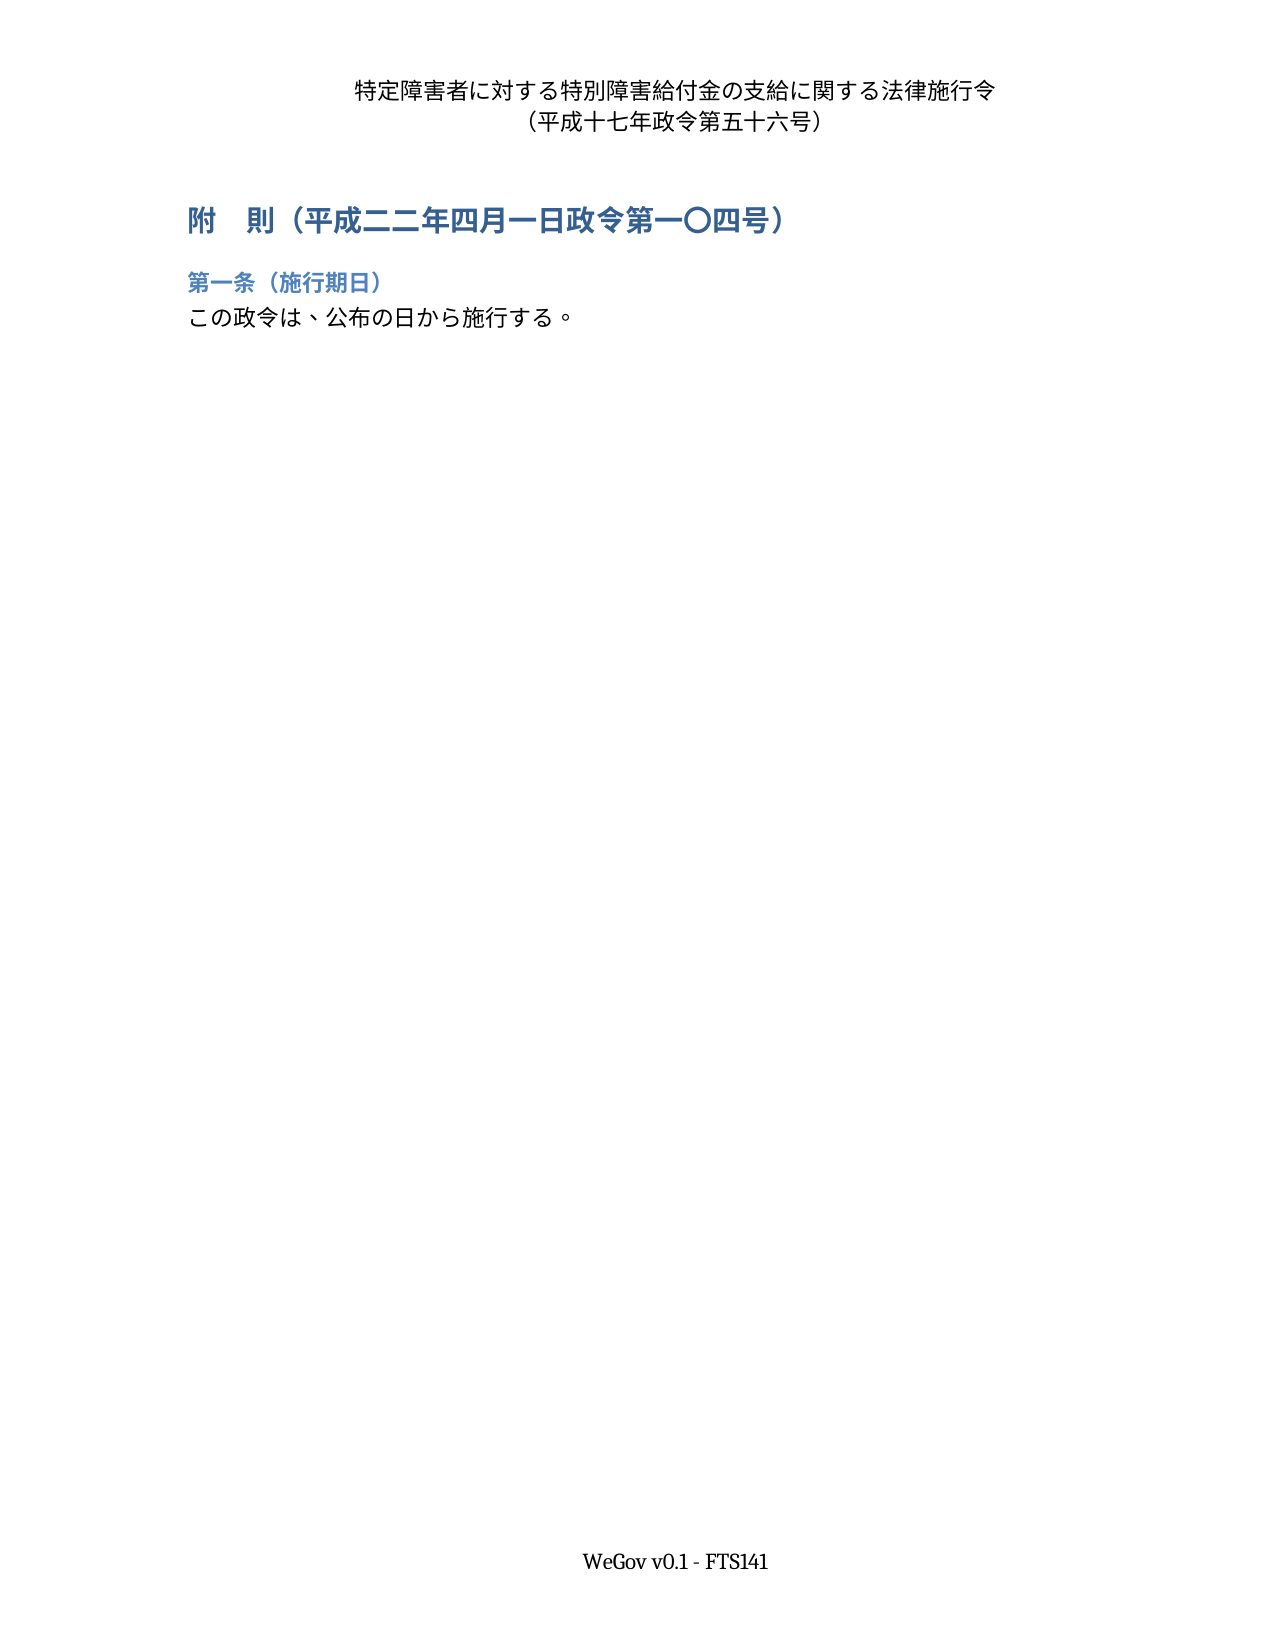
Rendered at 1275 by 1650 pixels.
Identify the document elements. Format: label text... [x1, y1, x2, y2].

subtitle 第一条（施行期日） [187, 266, 1087, 298]
subtitle 附 則（平成二二年四月一日政令第一〇四号） [187, 200, 1087, 240]
text この政令は、公布の日から施行する。 [187, 302, 1087, 334]
